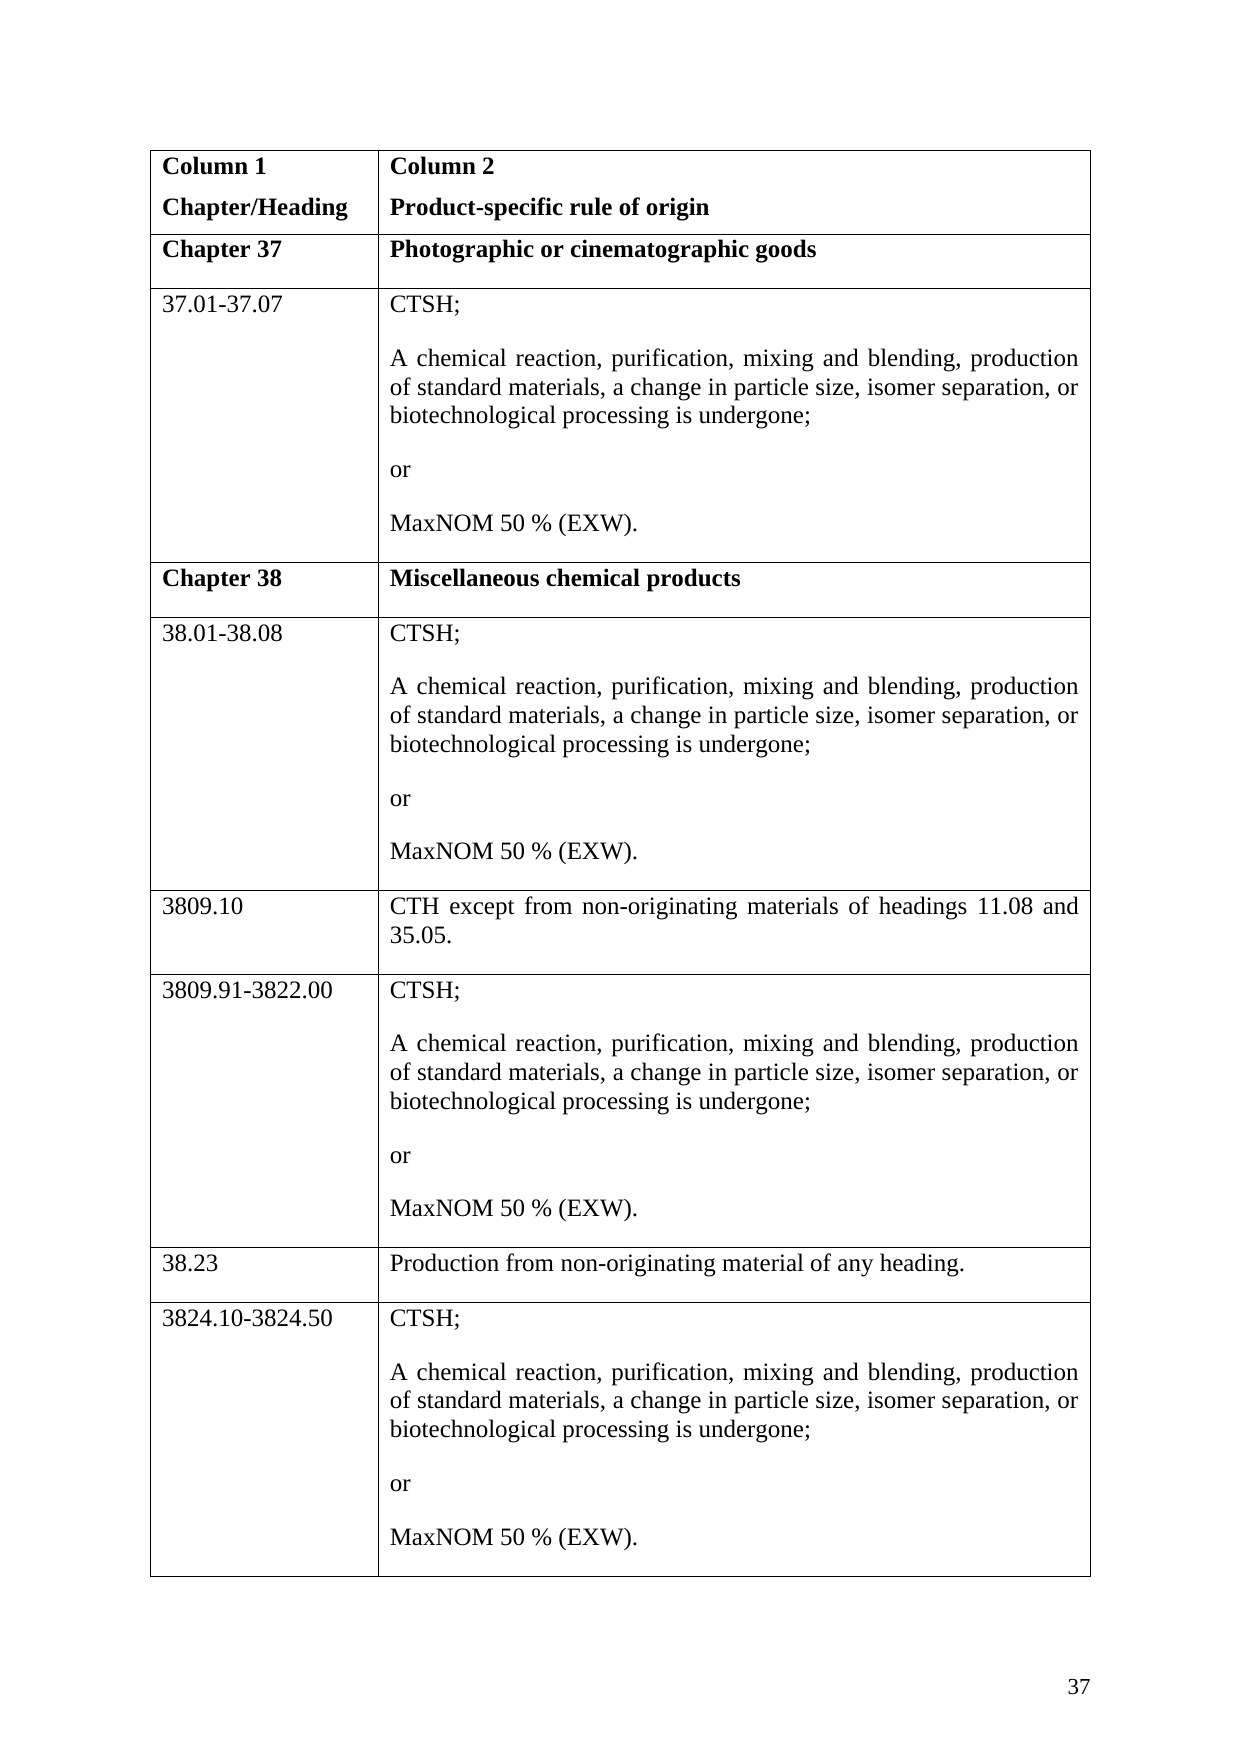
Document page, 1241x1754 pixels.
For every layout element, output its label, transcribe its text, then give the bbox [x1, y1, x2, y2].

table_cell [379, 1303, 1090, 1576]
table_cell CTH except from non-originating materials of headings 11.08 and 35.05. [379, 891, 1090, 974]
table_cell Production from non-originating material of any heading. [379, 1248, 1090, 1302]
table_cell 37.01-37.07 [151, 289, 378, 562]
table_cell 3809.10 [151, 891, 378, 974]
table_cell 3824.10-3824.50 [151, 1303, 378, 1576]
table_cell Photographic or cinematographic goods [379, 235, 1090, 288]
table_cell Chapter 37 [151, 235, 378, 288]
table_cell Chapter 38 [151, 563, 378, 617]
table_header Column 2 Product-specific rule of origin [379, 151, 1090, 233]
table_cell 3809.91-3822.00 [151, 975, 378, 1247]
table_header Column 1 Chapter/Heading [151, 151, 378, 233]
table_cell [379, 289, 1090, 562]
table_cell 38.23 [151, 1248, 378, 1302]
table_cell 38.01-38.08 [151, 618, 378, 890]
table_cell Miscellaneous chemical products [379, 563, 1090, 617]
